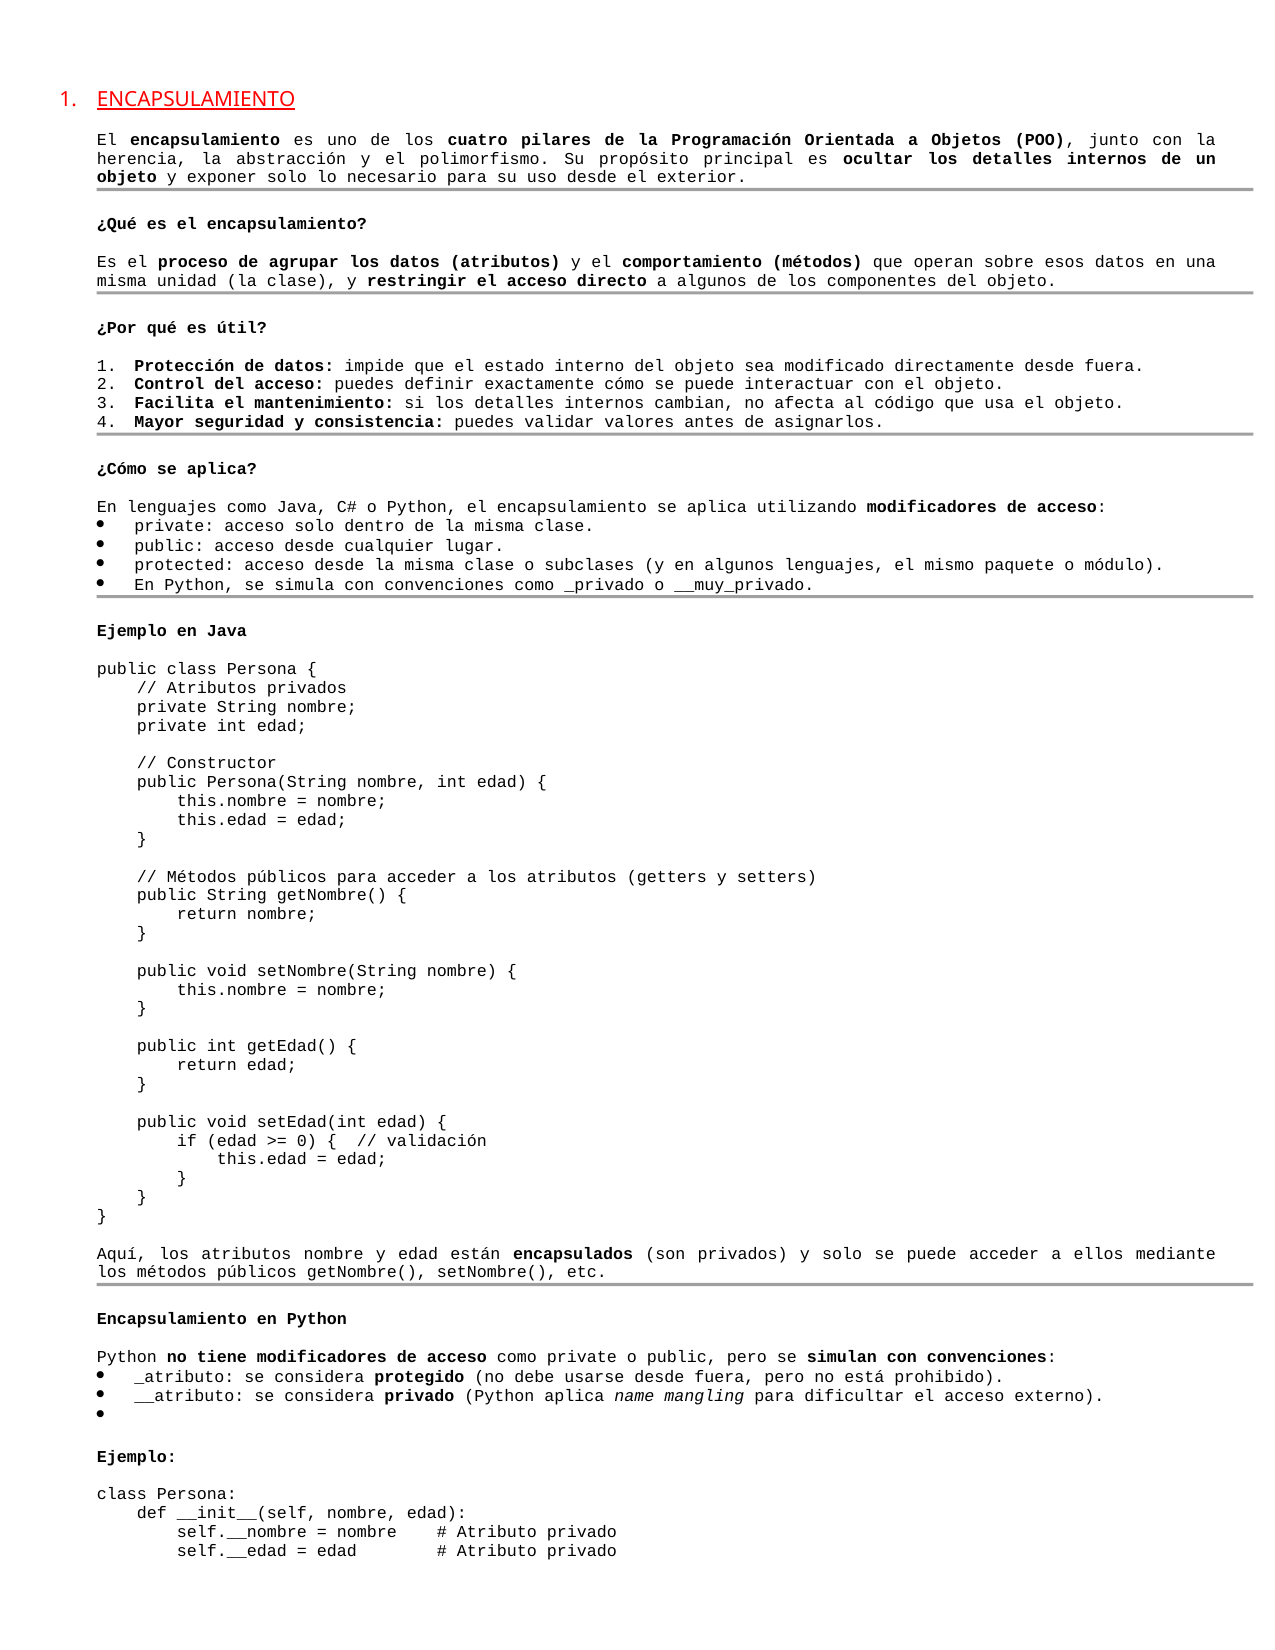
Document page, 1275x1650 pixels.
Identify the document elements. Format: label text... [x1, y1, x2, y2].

list __atributo: se considera privado (Python aplica name mangling para dificultar el acceso externo). [97, 1387, 1216, 1406]
subtitle ENCAPSULAMIENTO [59, 84, 1216, 112]
text // Constructor [97, 755, 1216, 774]
text this.edad = edad; [97, 812, 1216, 830]
text if (edad >= 0) { // validación [97, 1132, 1216, 1151]
text this.nombre = nombre; [97, 793, 1216, 812]
text ¿Cómo se aplica? [97, 461, 1216, 479]
text // Métodos públicos para acceder a los atributos (getters y setters) [97, 868, 1216, 887]
text } [97, 1076, 1216, 1094]
text private String nombre; [97, 698, 1216, 717]
text Es el proceso de agrupar los datos (atributos) y el comportamiento (métodos) que operan sobre esos datos en una misma unidad (la clase), y restringir el acceso directo a algunos de los componentes del objeto. [97, 254, 1216, 291]
text this.edad = edad; [97, 1151, 1216, 1170]
text public int getEdad() { [97, 1038, 1216, 1057]
text } [97, 1000, 1216, 1019]
text return edad; [97, 1057, 1216, 1076]
text Encapsulamiento en Python [97, 1311, 1216, 1330]
text ¿Por qué es útil? [97, 319, 1216, 338]
list public: acceso desde cualquier lugar. [97, 537, 1216, 556]
text public void setEdad(int edad) { [97, 1113, 1216, 1132]
list _atributo: se considera protegido (no debe usarse desde fuera, pero no está prohibido). [97, 1367, 1216, 1387]
text public class Persona { [97, 661, 1216, 679]
list Mayor seguridad y consistencia: puedes validar valores antes de asignarlos. [97, 414, 1216, 432]
text El encapsulamiento es uno de los cuatro pilares de la Programación Orientada a Objetos (POO), junto con la herencia, la abstracción y el polimorfismo. Su propósito principal es ocultar los detalles internos de un objeto y exponer solo lo necesario para su uso desde el exterior. [97, 131, 1216, 187]
text // Atributos privados [97, 679, 1216, 698]
list private: acceso solo dentro de la misma clase. [97, 517, 1216, 537]
text } [97, 1189, 1216, 1207]
text class Persona: [97, 1486, 1216, 1505]
text this.nombre = nombre; [97, 981, 1216, 1000]
text public Persona(String nombre, int edad) { [97, 774, 1216, 793]
text } [97, 1207, 1216, 1226]
list protected: acceso desde la misma clase o subclases (y en algunos lenguajes, el mismo paquete o módulo). [97, 556, 1216, 576]
text ¿Qué es el encapsulamiento? [97, 216, 1216, 235]
text public String getNombre() { [97, 887, 1216, 906]
text private int edad; [97, 717, 1216, 736]
list Facilita el mantenimiento: si los detalles internos cambian, no afecta al código que usa el objeto. [97, 395, 1216, 414]
text Python no tiene modificadores de acceso como private o public, pero se simulan con convenciones: [97, 1349, 1216, 1367]
text Ejemplo en Java [97, 623, 1216, 642]
text Ejemplo: [97, 1448, 1216, 1467]
text } [97, 925, 1216, 943]
text def __init__(self, nombre, edad): [97, 1505, 1216, 1523]
list Protección de datos: impide que el estado interno del objeto sea modificado directamente desde fuera. [97, 357, 1216, 376]
text Aquí, los atributos nombre y edad están encapsulados (son privados) y solo se puede acceder a ellos mediante los métodos públicos getNombre(), setNombre(), etc. [97, 1245, 1216, 1282]
text public void setNombre(String nombre) { [97, 962, 1216, 981]
list Control del acceso: puedes definir exactamente cómo se puede interactuar con el objeto. [97, 376, 1216, 395]
list En Python, se simula con convenciones como _privado o __muy_privado. [97, 576, 1216, 595]
text self.__edad = edad # Atributo privado [97, 1542, 1216, 1561]
text } [97, 1170, 1216, 1189]
text self.__nombre = nombre # Atributo privado [97, 1523, 1216, 1542]
text return nombre; [97, 906, 1216, 925]
text En lenguajes como Java, C# o Python, el encapsulamiento se aplica utilizando modificadores de acceso: [97, 498, 1216, 517]
text } [97, 830, 1216, 849]
